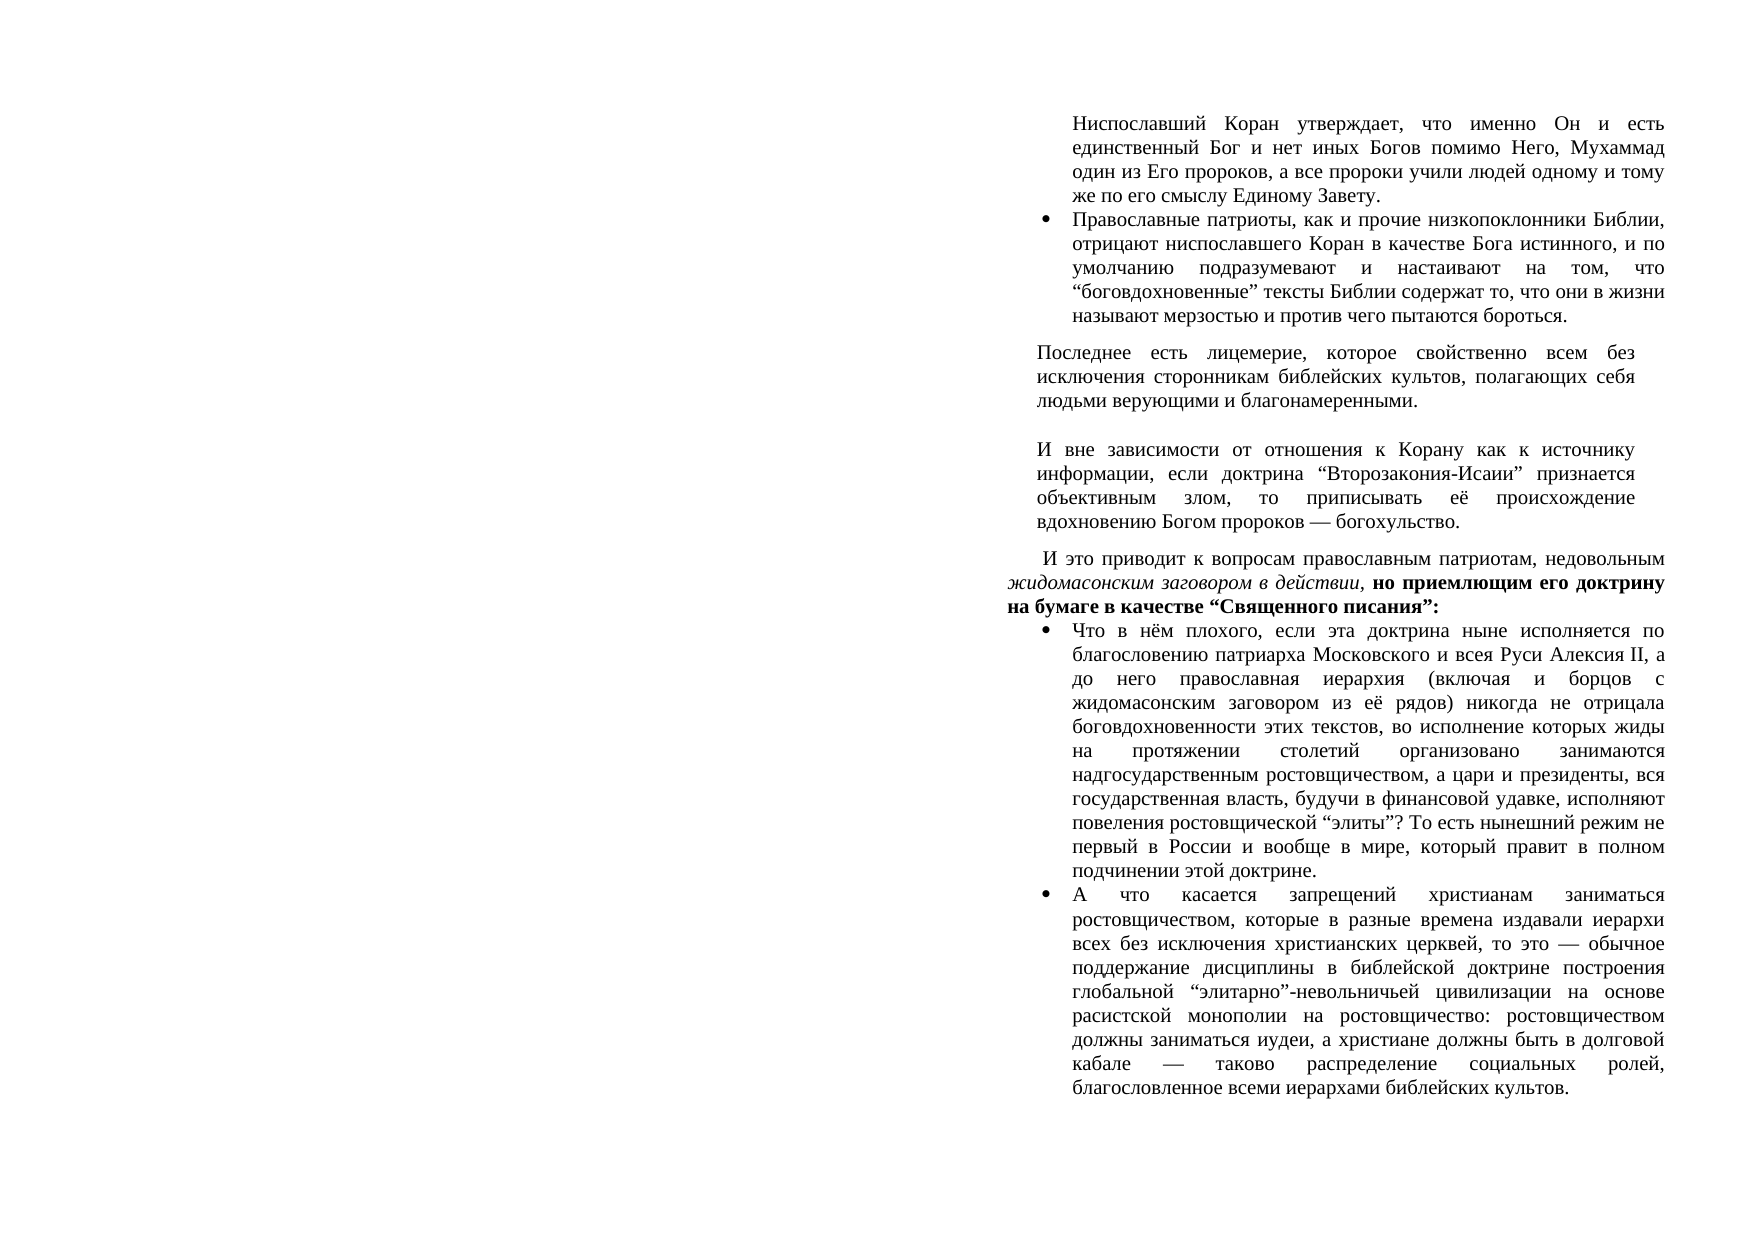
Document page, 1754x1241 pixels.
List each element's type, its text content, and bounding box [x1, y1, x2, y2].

list Что в нём плохого, если эта доктрина ныне исполняется по благословению патриарха Московского и всея Руси Алексия II, а до него православная иерархия (включая и борцов с жидомасонским заговором из её рядов) никогда не отрицала боговдохновенности этих текстов, во исполнение которых жиды на протяжении столетий организовано занимаются надгосударственным ростовщичеством, а цари и президенты, вся государственная власть, будучи в финансовой удавке, исполняют повеления ростовщической “элиты”? То есть нынешний режим не первый в России и вообще в мире, который правит в полном подчинении этой доктрине. [1042, 618, 1665, 882]
text Последнее есть лицемерие, которое свойственно всем без исключения сторонникам библейских культов, полагающих себя людьми верующими и благонамеренными. [1037, 339, 1636, 412]
text И это приводит к вопросам православным патриотам, недовольным жидомасонским заговором в действии, но приемлющим его доктрину на бумаге в качестве “Священного писания”: [1007, 546, 1665, 618]
list А что касается запрещений христианам заниматься ростовщичеством, которые в разные времена издавали иерархи всех без исключения христианских церквей, то это — обычное поддержание дисциплины в библейской доктрине построения глобальной “элитарно”-невольничьей цивилизации на основе расистской монополии на ростовщичество: ростовщичеством должны заниматься иудеи, а христиане должны быть в долговой кабале — таково распределение социальных ролей, благословленное всеми иерархами библейских культов. [1042, 882, 1665, 1099]
text И вне зависимости от отношения к Корану как к источнику информации, если доктрина “Второзакония-Исаии” признается объективным злом, то приписывать её происхождение вдохновению Богом пророков — богохульство. [1037, 437, 1636, 533]
list Православные патриоты, как и прочие низкопоклонники Библии, отрицают ниспославшего Коран в качестве Бога истинного, и по умолчанию подразумевают и настаивают на том, что “боговдохновенные” тексты Библии содержат то, что они в жизни называют мерзостью и против чего пытаются бороться. [1042, 207, 1665, 327]
